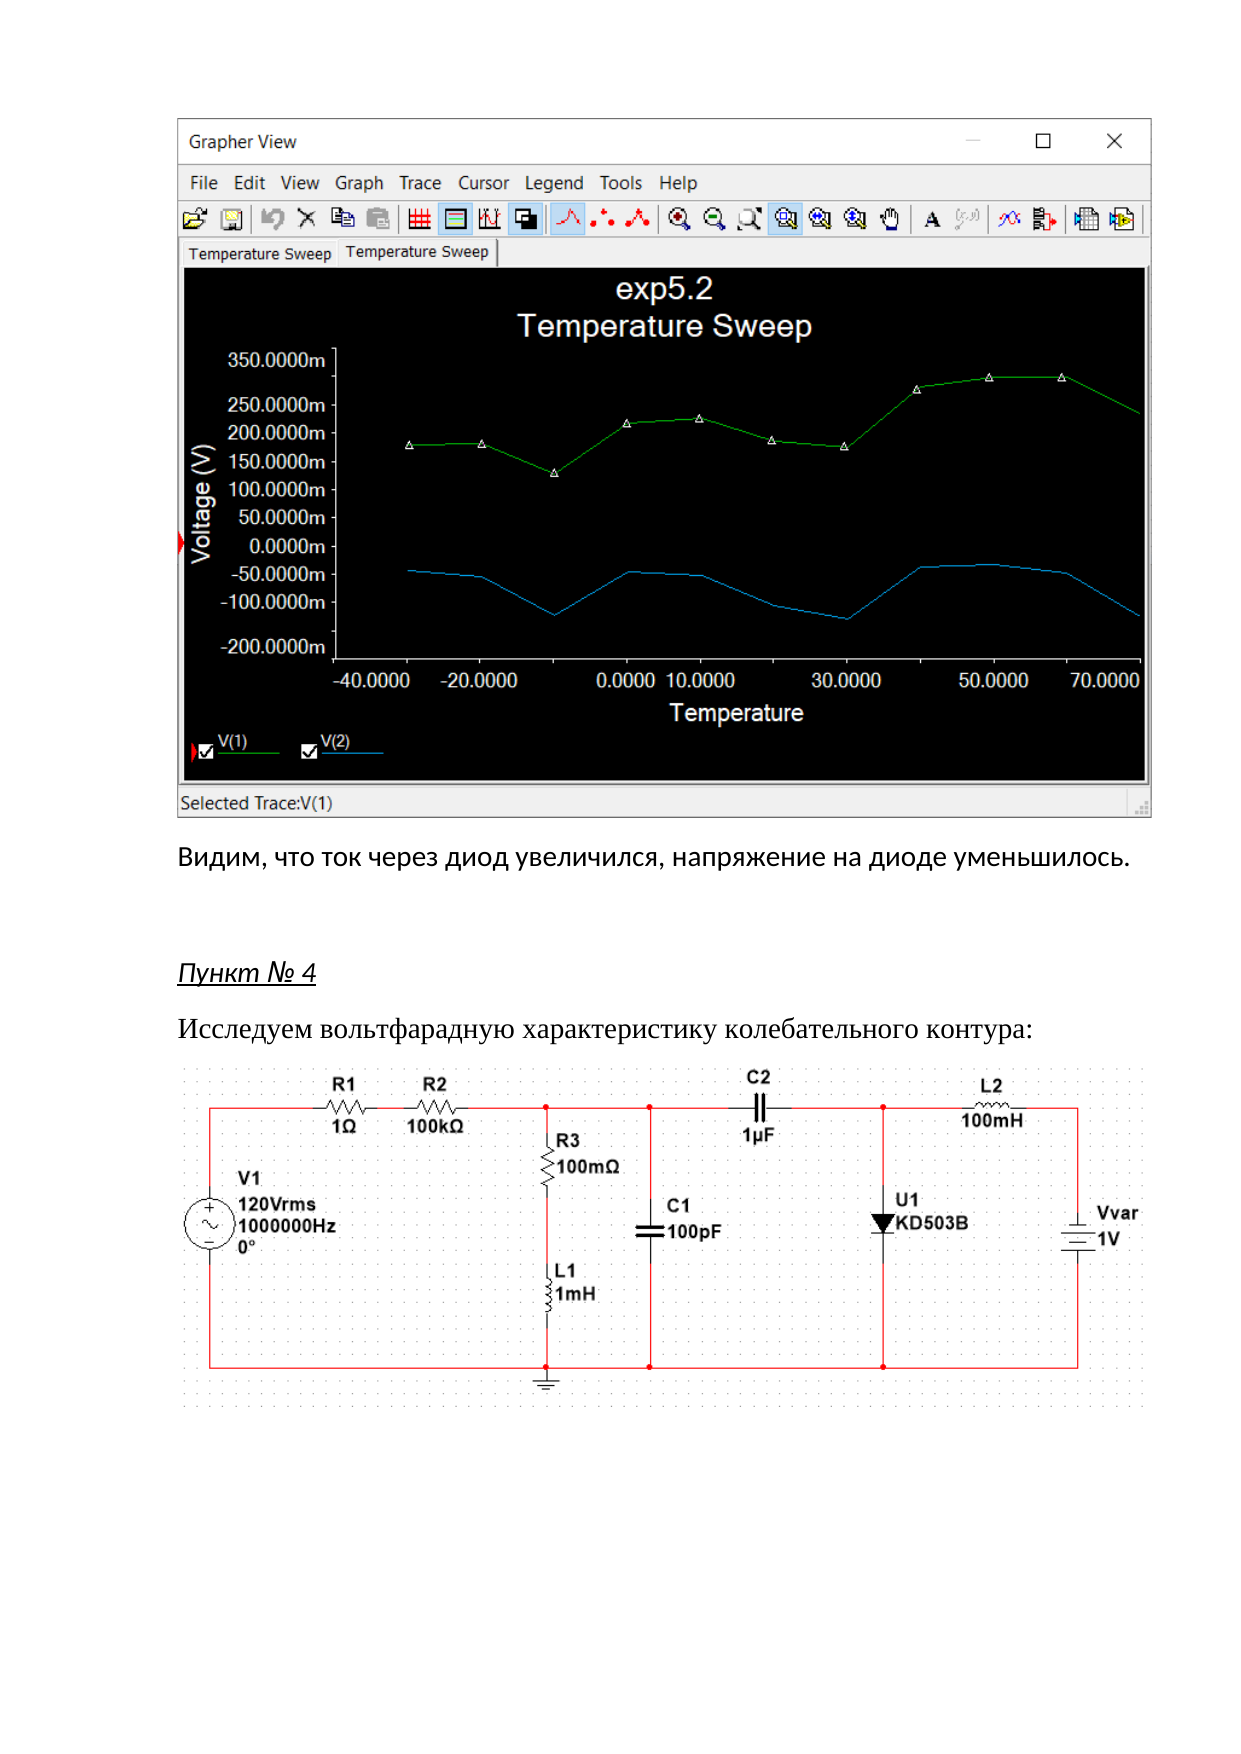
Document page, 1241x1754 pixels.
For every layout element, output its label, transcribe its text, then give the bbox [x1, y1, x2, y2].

picture [177, 118, 1152, 818]
picture [177, 1066, 1152, 1407]
text Пункт № 4 [177, 951, 1152, 991]
text Видим, что ток через диод увеличился, напряжение на диоде уменьшилось. [177, 838, 1152, 874]
text Исследуем вольтфарадную характеристику колебательного контура: [177, 1012, 1152, 1045]
